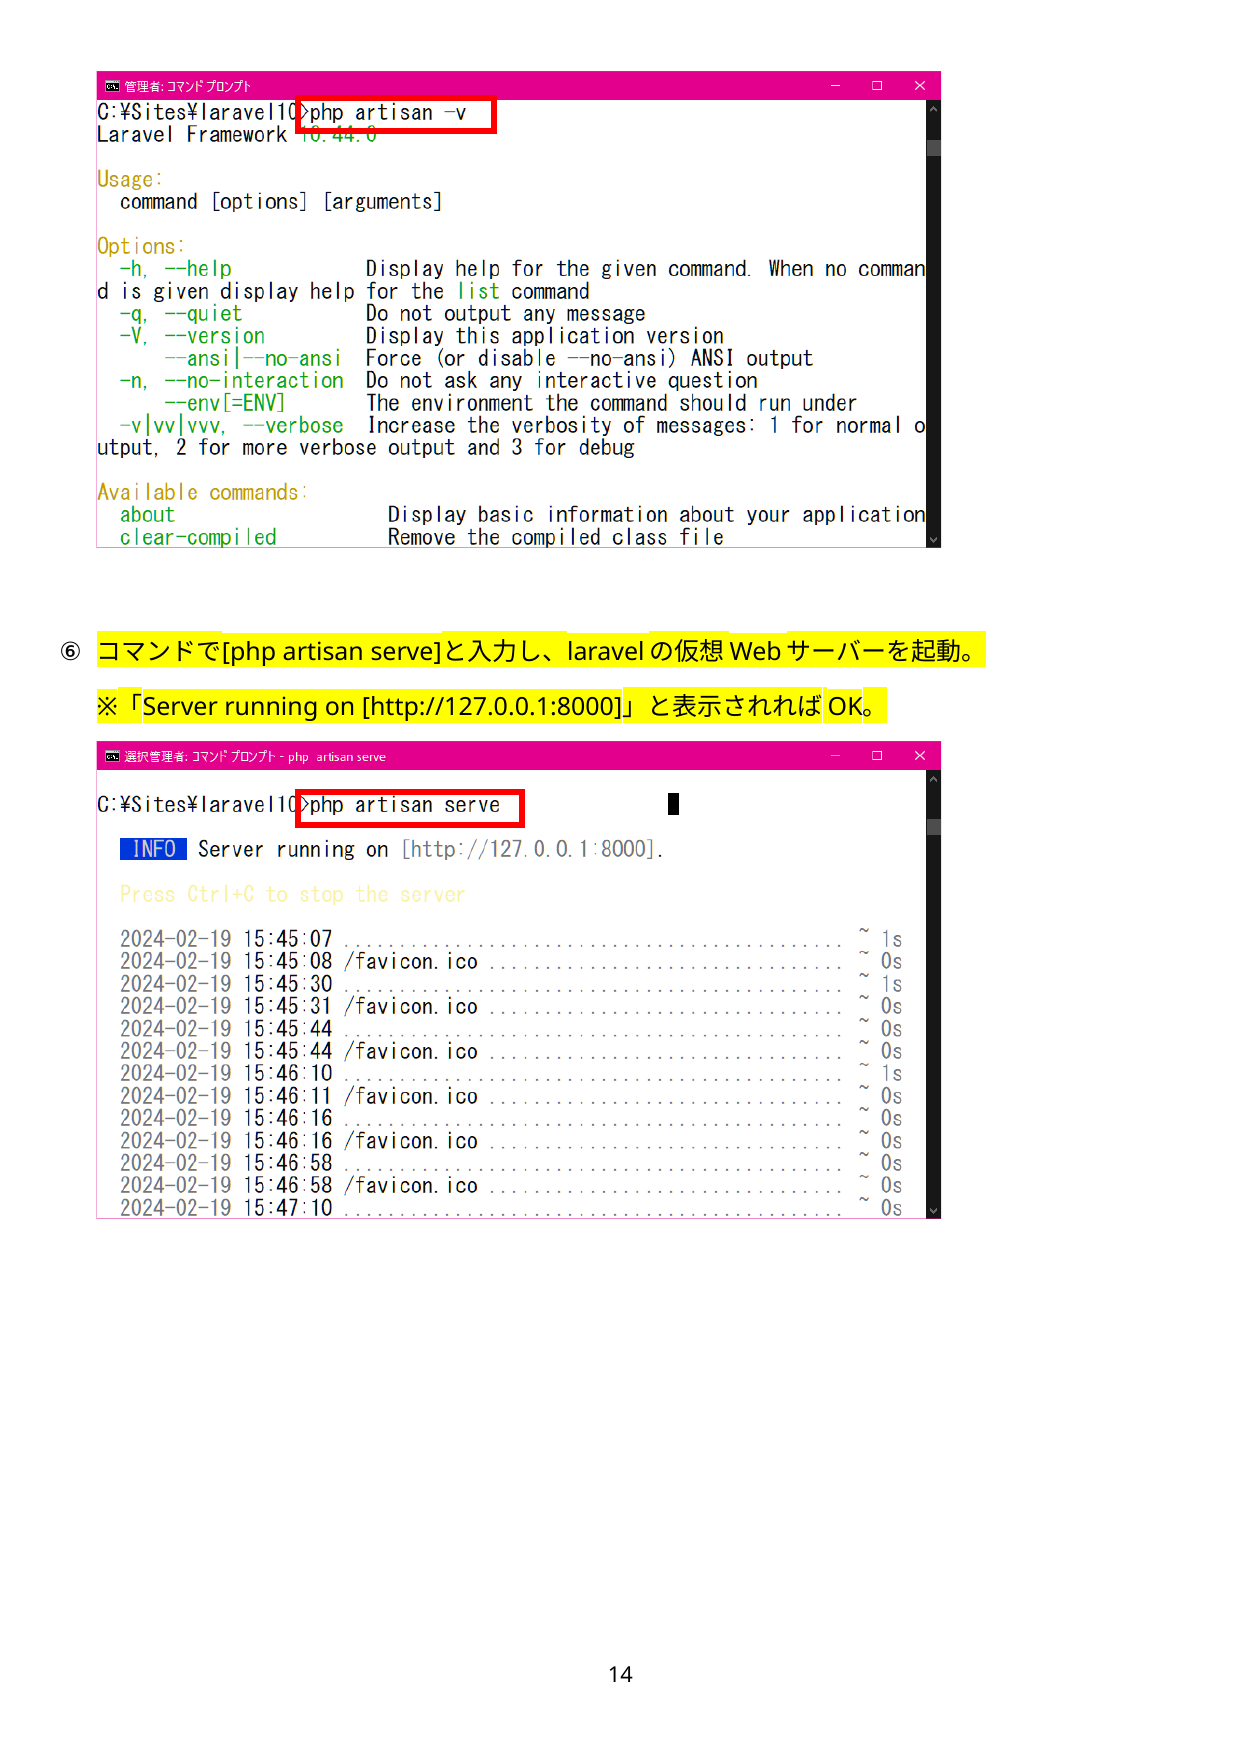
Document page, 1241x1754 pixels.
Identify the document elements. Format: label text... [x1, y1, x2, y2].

list コマンドで[php artisan serve]と入力し、laravelの仮想Webサーバーを起動。 [59, 630, 1181, 668]
picture [96, 71, 942, 548]
text ※「Server running on [http://127.0.0.1:8000]」と表示されればOK。 [97, 686, 1181, 723]
picture [96, 741, 942, 1219]
